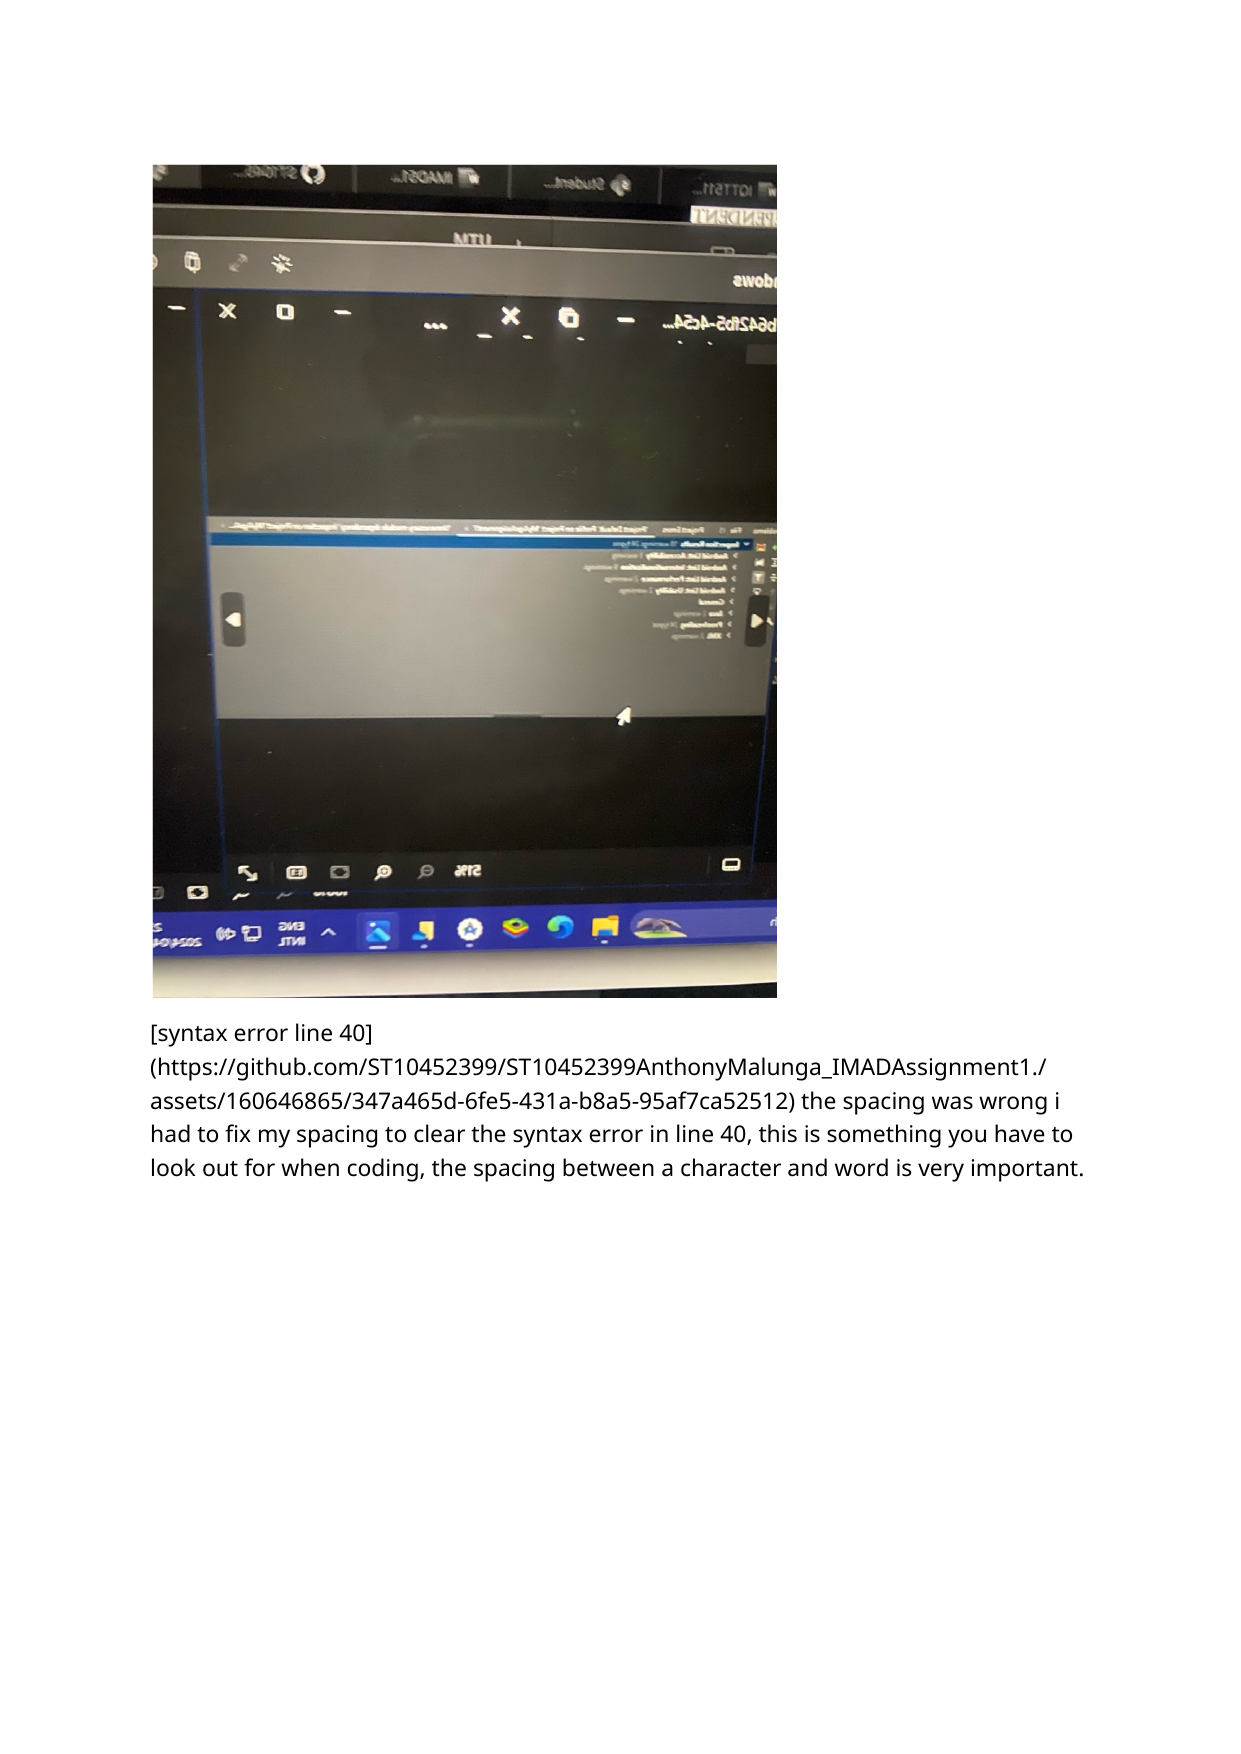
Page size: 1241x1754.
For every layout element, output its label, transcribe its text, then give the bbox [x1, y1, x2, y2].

text [syntax error line 40] (https://github.com/ST10452399/ST10452399AnthonyMalunga_IMADAssignment1./assets/160646865/347a465d-6fe5-431a-b8a5-95af7ca52512) the spacing was wrong i had to fix my spacing to clear the syntax error in line 40, this is something you have to look out for when coding, the spacing between a character and word is very important. [150, 1017, 1090, 1183]
picture [153, 166, 777, 997]
